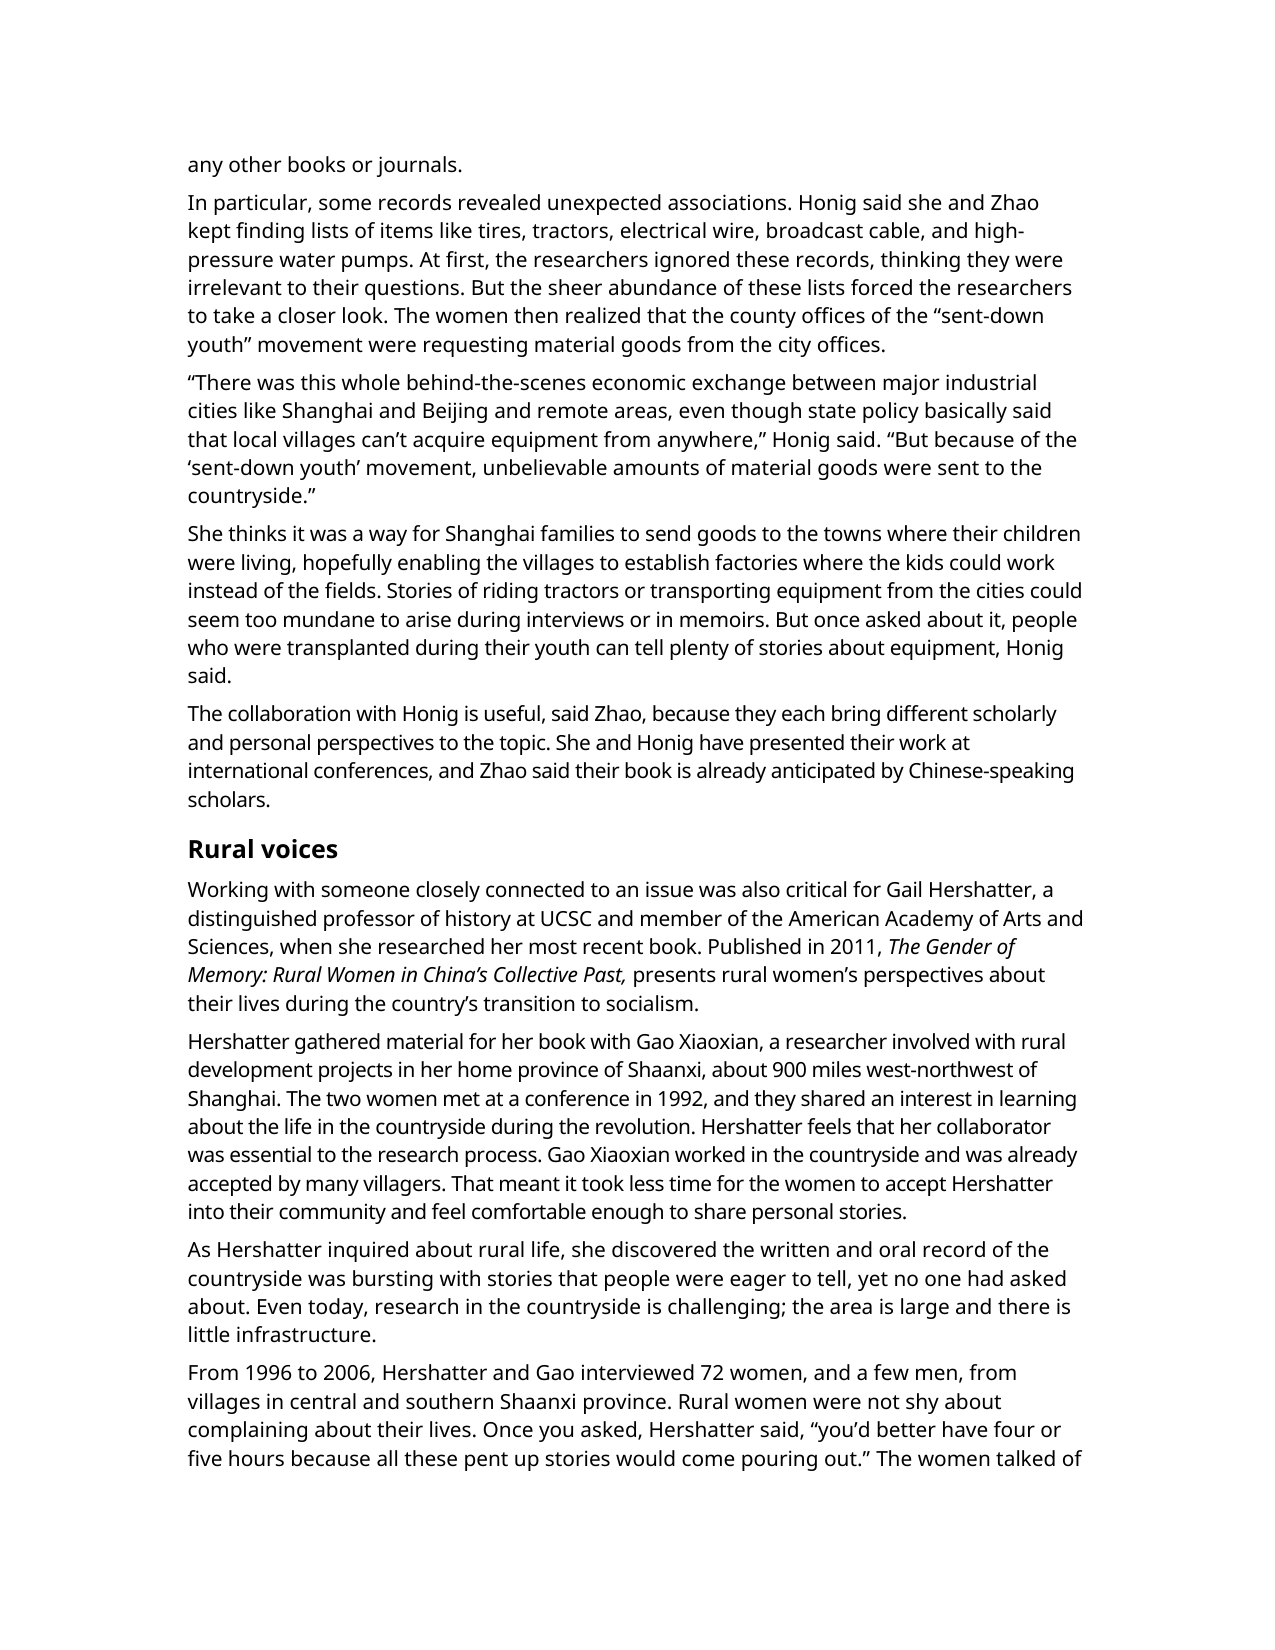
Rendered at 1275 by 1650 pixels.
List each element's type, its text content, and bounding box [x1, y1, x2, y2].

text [187, 1358, 1087, 1472]
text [187, 150, 1087, 178]
text As Hershatter inquired about rural life, she discovered the written and oral record of the countryside was bursting with stories that people were eager to tell, yet no one had asked about. Even today, research in the countryside is challenging; the area is large and there is little infrastructure. [187, 1235, 1087, 1349]
text “There was this whole behind-the-scenes economic exchange between major industrial cities like Shanghai and Beijing and remote areas, even though state policy basically said that local villages can’t acquire equipment from anywhere,” Honig said. “But because of the ‘sent-down youth’ movement, unbelievable amounts of material goods were sent to the countryside.” [187, 368, 1087, 510]
text Hershatter gathered material for her book with Gao Xiaoxian, a researcher involved with rural development projects in her home province of Shaanxi, about 900 miles west-northwest of Shanghai. The two women met at a conference in 1992, and they shared an interest in learning about the life in the countryside during the revolution. Hershatter feels that her collaborator was essential to the research process. Gao Xiaoxian worked in the countryside and was already accepted by many villagers. That meant it took less time for the women to accept Hershatter into their community and feel comfortable enough to share personal stories. [187, 1027, 1087, 1226]
text She thinks it was a way for Shanghai families to send goods to the towns where their children were living, hopefully enabling the villages to establish factories where the kids could work instead of the fields. Stories of riding tractors or transporting equipment from the cities could seem too mundane to arise during interviews or in memoirs. But once asked about it, people who were transplanted during their youth can tell plenty of stories about equipment, Honig said. [187, 519, 1087, 690]
text Working with someone closely connected to an issue was also critical for Gail Hershatter, a distinguished professor of history at UCSC and member of the American Academy of Arts and Sciences, when she researched her most recent book. Published in 2011, The Gender of Memory: Rural Women in China’s Collective Past, presents rural women’s perspectives about their lives during the country’s transition to socialism. [187, 875, 1087, 1017]
text The collaboration with Honig is useful, said Zhao, because they each bring different scholarly and personal perspectives to the topic. She and Honig have presented their work at international conferences, and Zhao said their book is already anticipated by Chinese-speaking scholars. [187, 699, 1087, 813]
text In particular, some records revealed unexpected associations. Honig said she and Zhao kept finding lists of items like tires, tractors, electrical wire, broadcast cable, and high-pressure water pumps. At first, the researchers ignored these records, thinking they were irrelevant to their questions. But the sheer abundance of these lists forced the researchers to take a closer look. The women then realized that the county offices of the “sent-down youth” movement were requesting material goods from the city offices. [187, 188, 1087, 358]
text Rural voices [187, 832, 1087, 866]
